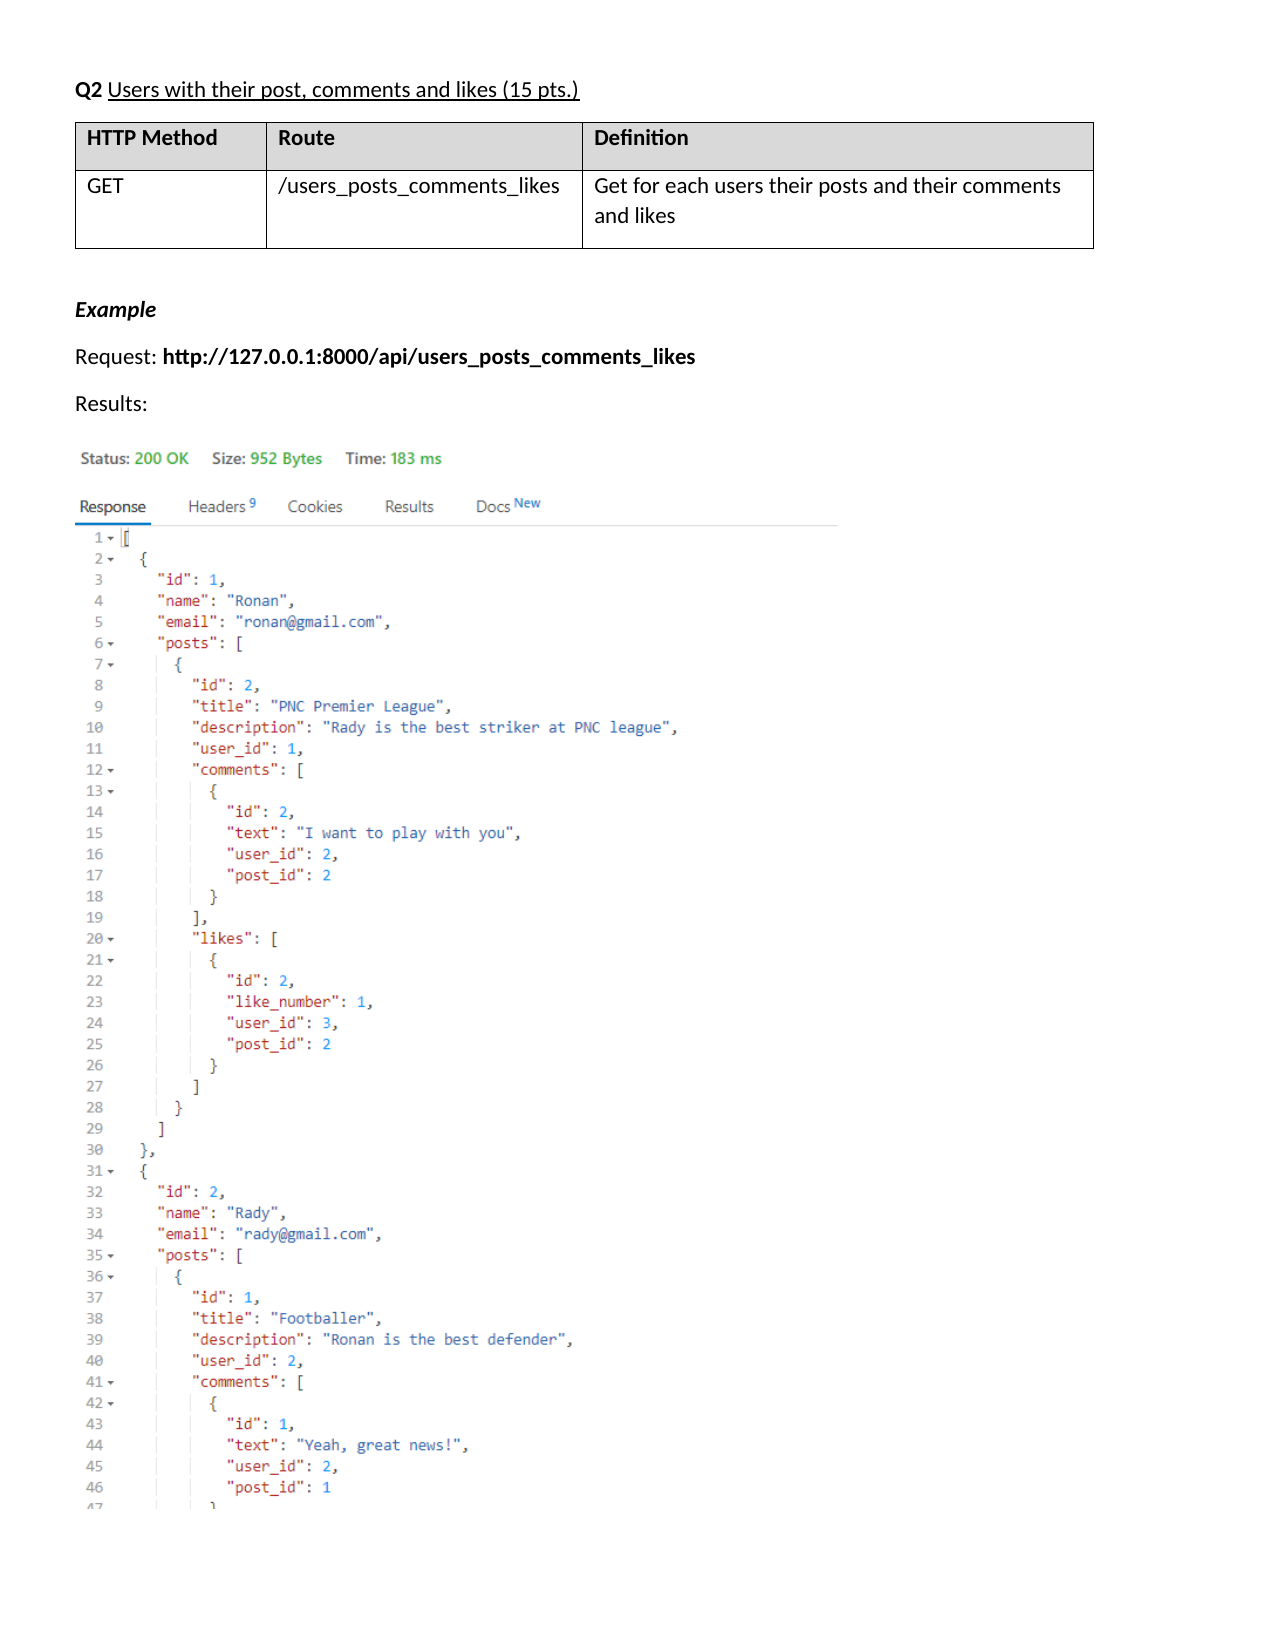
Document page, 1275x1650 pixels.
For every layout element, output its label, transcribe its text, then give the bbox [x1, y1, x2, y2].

table_header Definition [583, 123, 1093, 170]
table_header Route [267, 123, 582, 170]
text Results: [75, 389, 1200, 417]
table_cell GET [76, 171, 266, 248]
text Q2 Users with their post, comments and likes (15 pts.) [75, 75, 1200, 103]
text Example [75, 296, 1200, 324]
table_cell /users_posts_comments_likes [267, 171, 582, 248]
table_header HTTP Method [76, 123, 266, 170]
text Request: http://127.0.0.1:8000/api/users_posts_comments_likes [75, 342, 1200, 371]
picture [75, 436, 838, 1509]
table_cell Get for each users their posts and their comments and likes [583, 171, 1093, 248]
